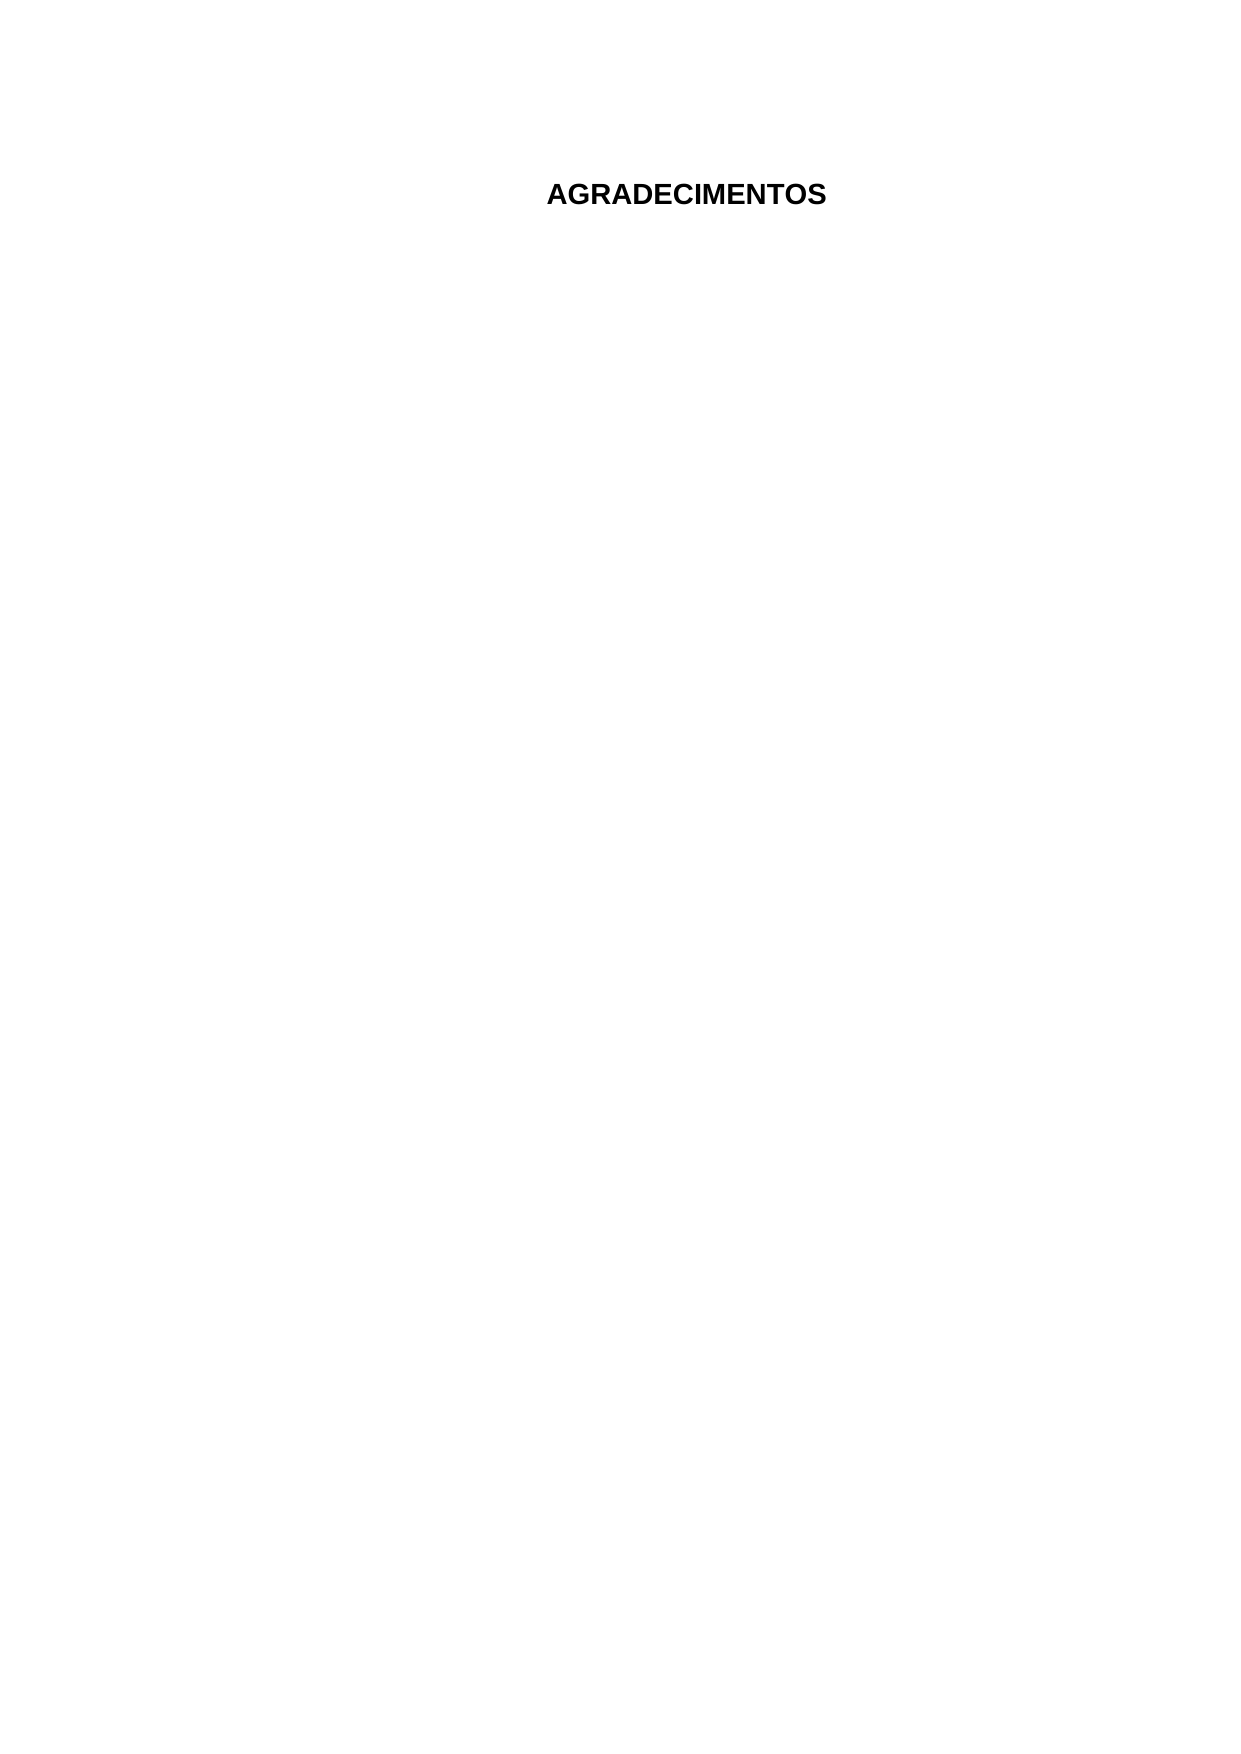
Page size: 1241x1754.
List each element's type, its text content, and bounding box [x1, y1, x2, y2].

text AGRADECIMENTOS [177, 177, 1122, 211]
